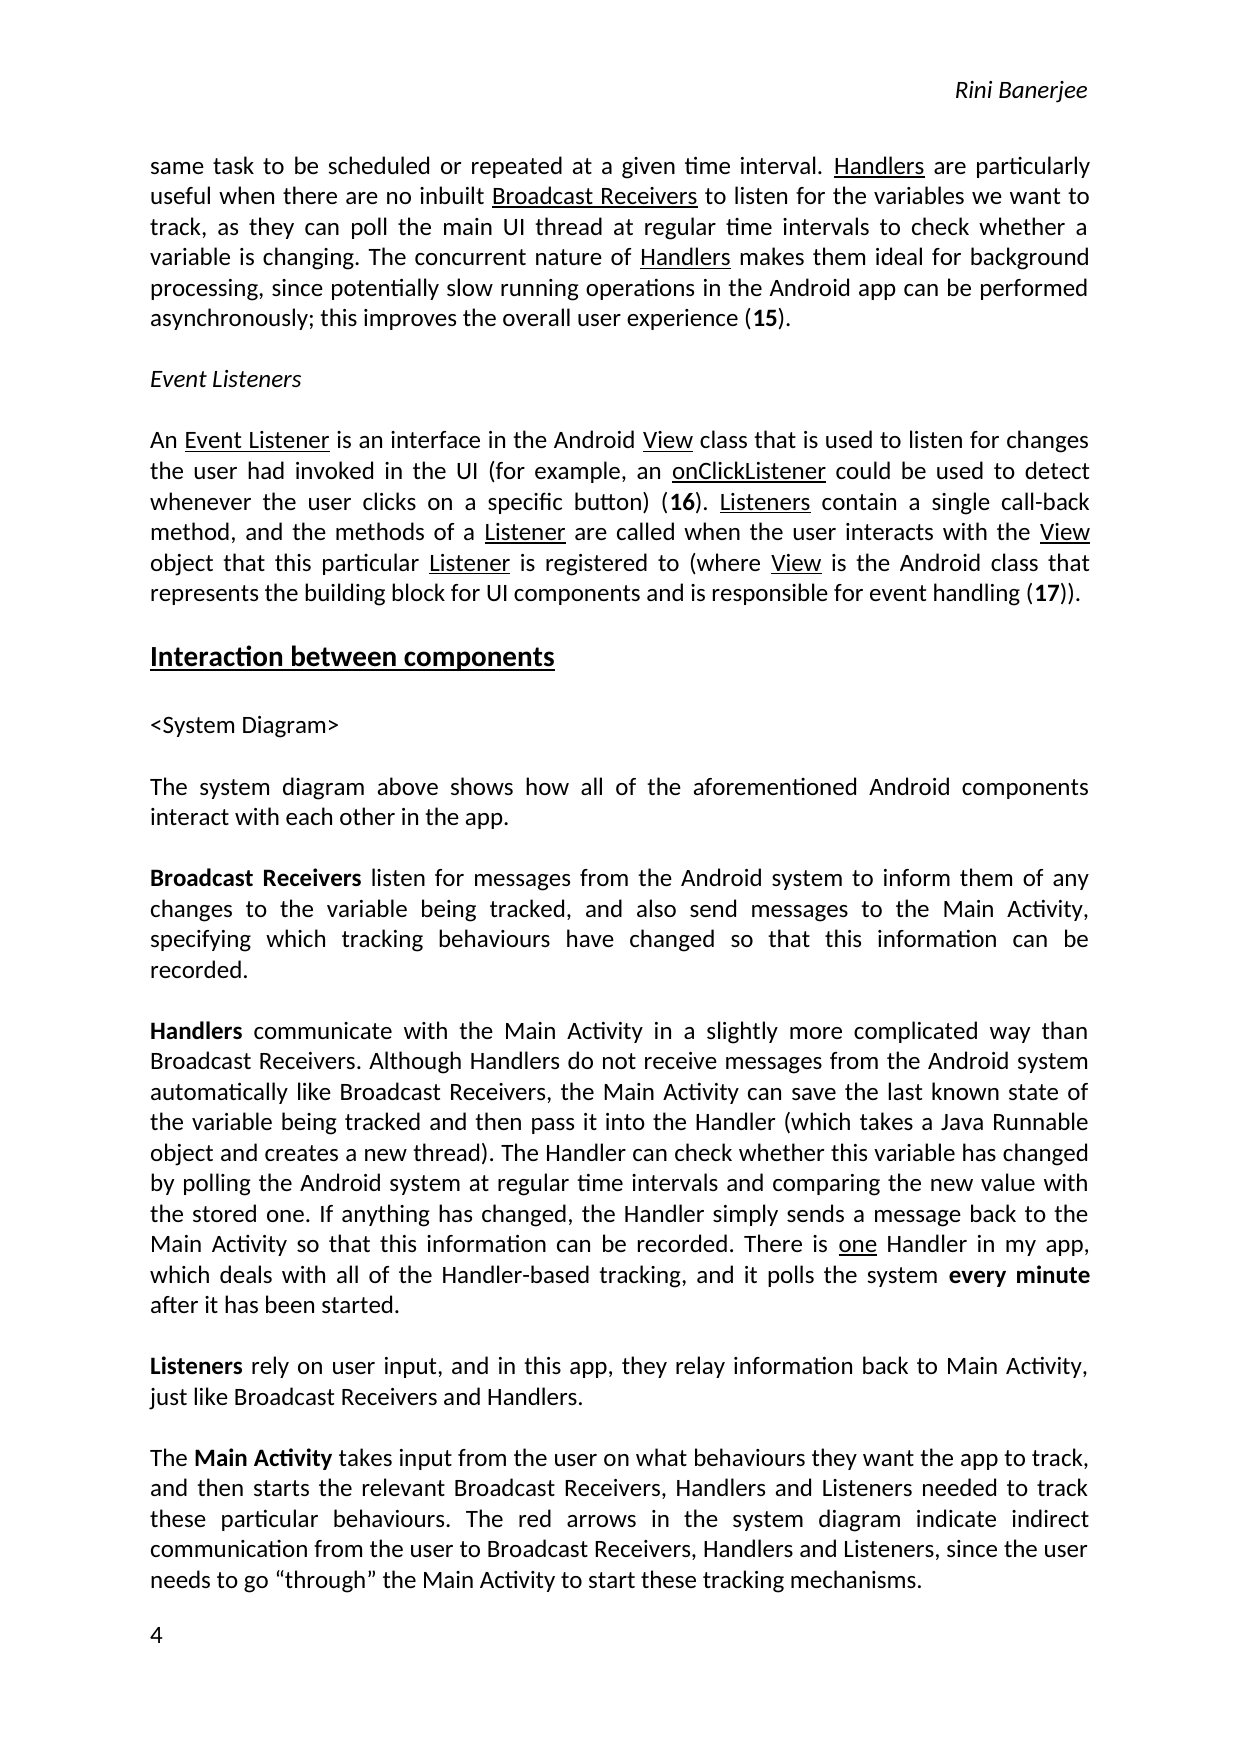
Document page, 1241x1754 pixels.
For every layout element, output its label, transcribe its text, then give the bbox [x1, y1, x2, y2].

text Interaction between components [150, 638, 1090, 674]
text Event Listeners [150, 364, 1090, 394]
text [150, 150, 1090, 333]
text Listeners rely on user input, and in this app, they relay information back to Main Activity, just like Broadcast Receivers and Handlers. [150, 1351, 1090, 1412]
text <System Diagram> [150, 709, 1090, 740]
text Handlers communicate with the Main Activity in a slightly more complicated way than Broadcast Receivers. Although Handlers do not receive messages from the Android system automatically like Broadcast Receivers, the Main Activity can save the last known state of the variable being tracked and then pass it into the Handler (which takes a Java Runnable object and creates a new thread). The Handler can check whether this variable has changed by polling the Android system at regular time intervals and comparing the new value with the stored one. If anything has changed, the Handler simply sends a message back to the Main Activity so that this information can be recorded. There is one Handler in my app, which deals with all of the Handler-based tracking, and it polls the system every minute after it has been started. [150, 1015, 1090, 1320]
text Broadcast Receivers listen for messages from the Android system to inform them of any changes to the variable being tracked, and also send messages to the Main Activity, specifying which tracking behaviours have changed so that this information can be recorded. [150, 862, 1090, 984]
text An Event Listener is an interface in the Android View class that is used to listen for changes the user had invoked in the UI (for example, an onClickListener could be used to detect whenever the user clicks on a specific button) (16). Listeners contain a single call-back method, and the methods of a Listener are called when the user interacts with the View object that this particular Listener is registered to (where View is the Android class that represents the building block for UI components and is responsible for event handling (17)). [150, 425, 1090, 608]
text The Main Activity takes input from the user on what behaviours they want the app to track, and then starts the relevant Broadcast Receivers, Handlers and Listeners needed to track these particular behaviours. The red arrows in the system diagram indicate indirect communication from the user to Broadcast Receivers, Handlers and Listeners, since the user needs to go “through” the Main Activity to start these tracking mechanisms. [150, 1442, 1090, 1595]
text The system diagram above shows how all of the aforementioned Android components interact with each other in the app. [150, 771, 1090, 832]
